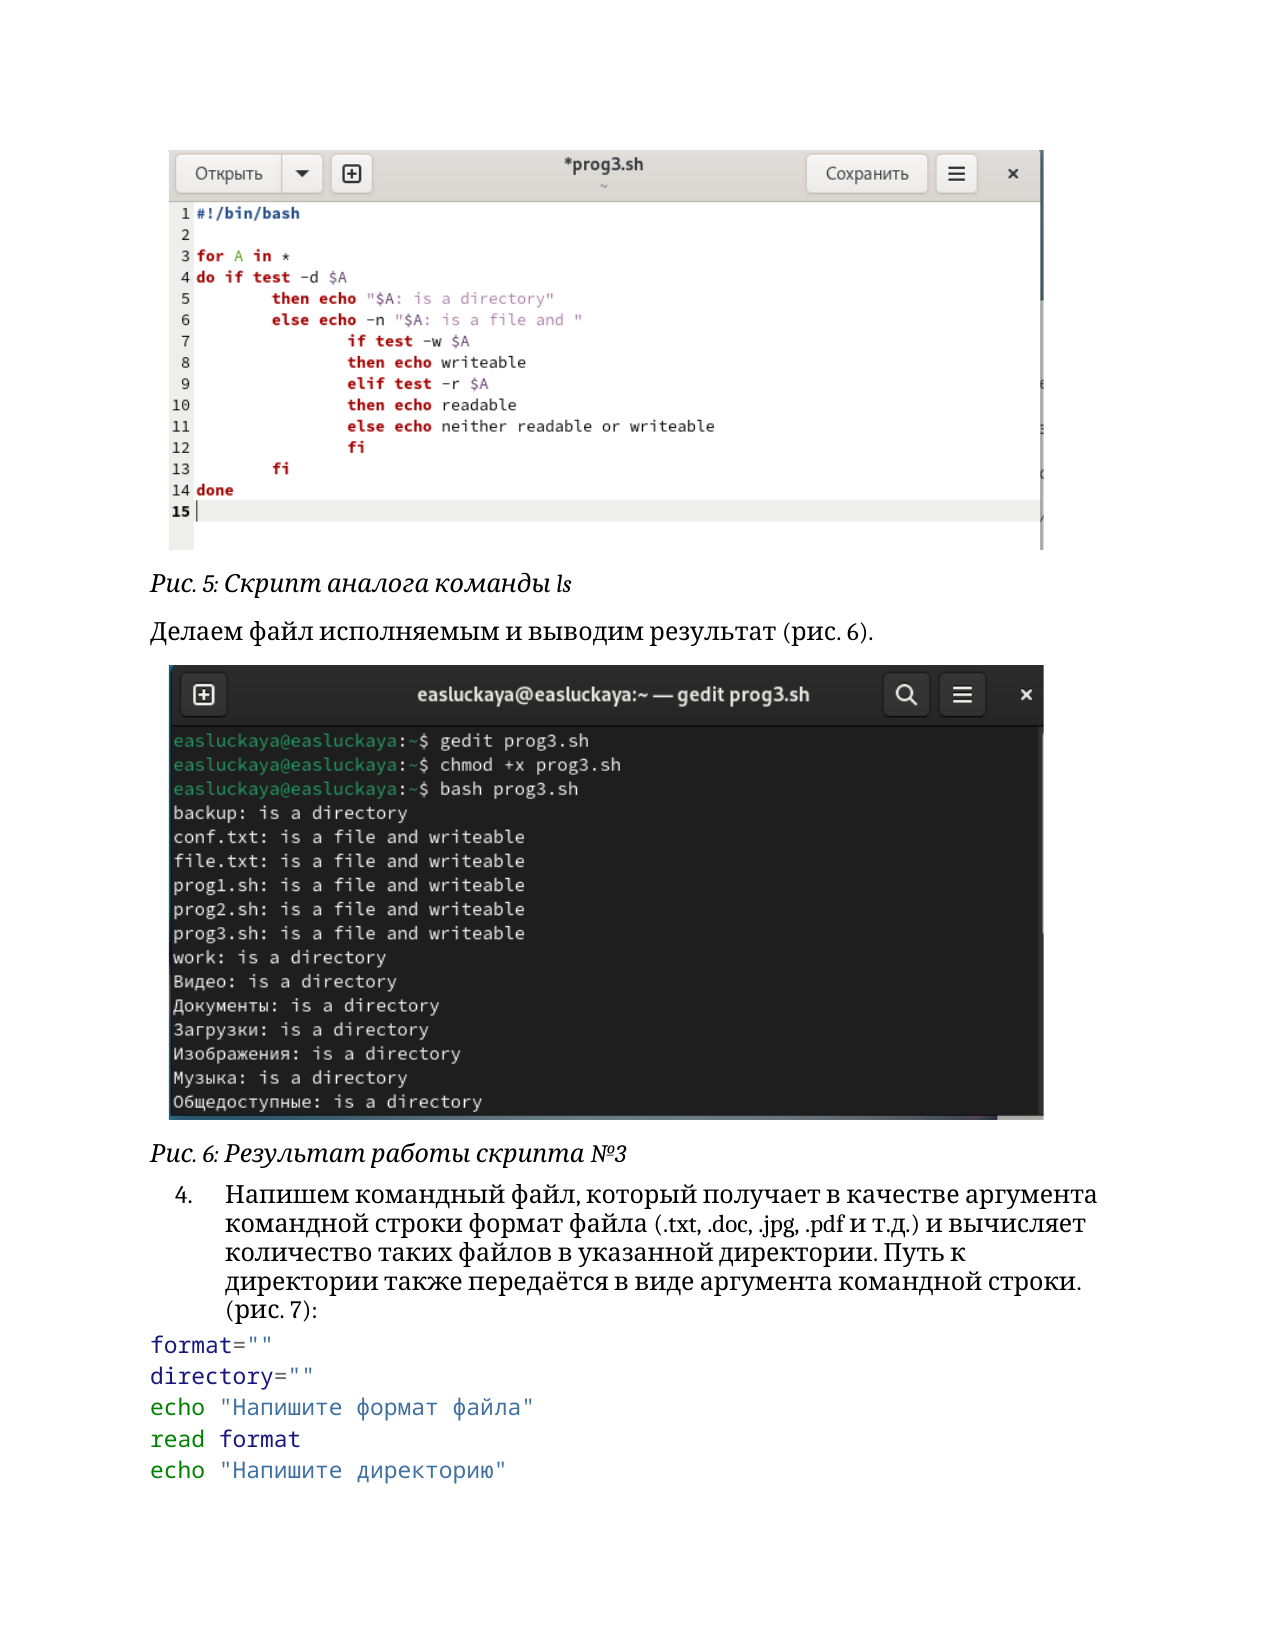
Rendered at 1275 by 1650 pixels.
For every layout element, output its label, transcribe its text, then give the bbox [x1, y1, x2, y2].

text Рис. 5: Скрипт аналога команды ls [150, 570, 1125, 599]
text Рис. 6: Результат работы скрипта №3 [150, 1140, 1125, 1169]
text Делаем файл исполняемым и выводим результат (рис. 6). [150, 617, 1125, 646]
picture [168, 150, 1044, 550]
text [150, 1329, 1125, 1485]
picture [168, 665, 1044, 1120]
list Напишем командный файл, который получает в качестве аргумента командной строки формат файла (.txt, .doc, .jpg, .pdf и т.д.) и вычисляет количество таких файлов в указанной директории. Путь к директории также передаётся в виде аргумента командной строки. (рис. 7): [175, 1181, 1125, 1325]
